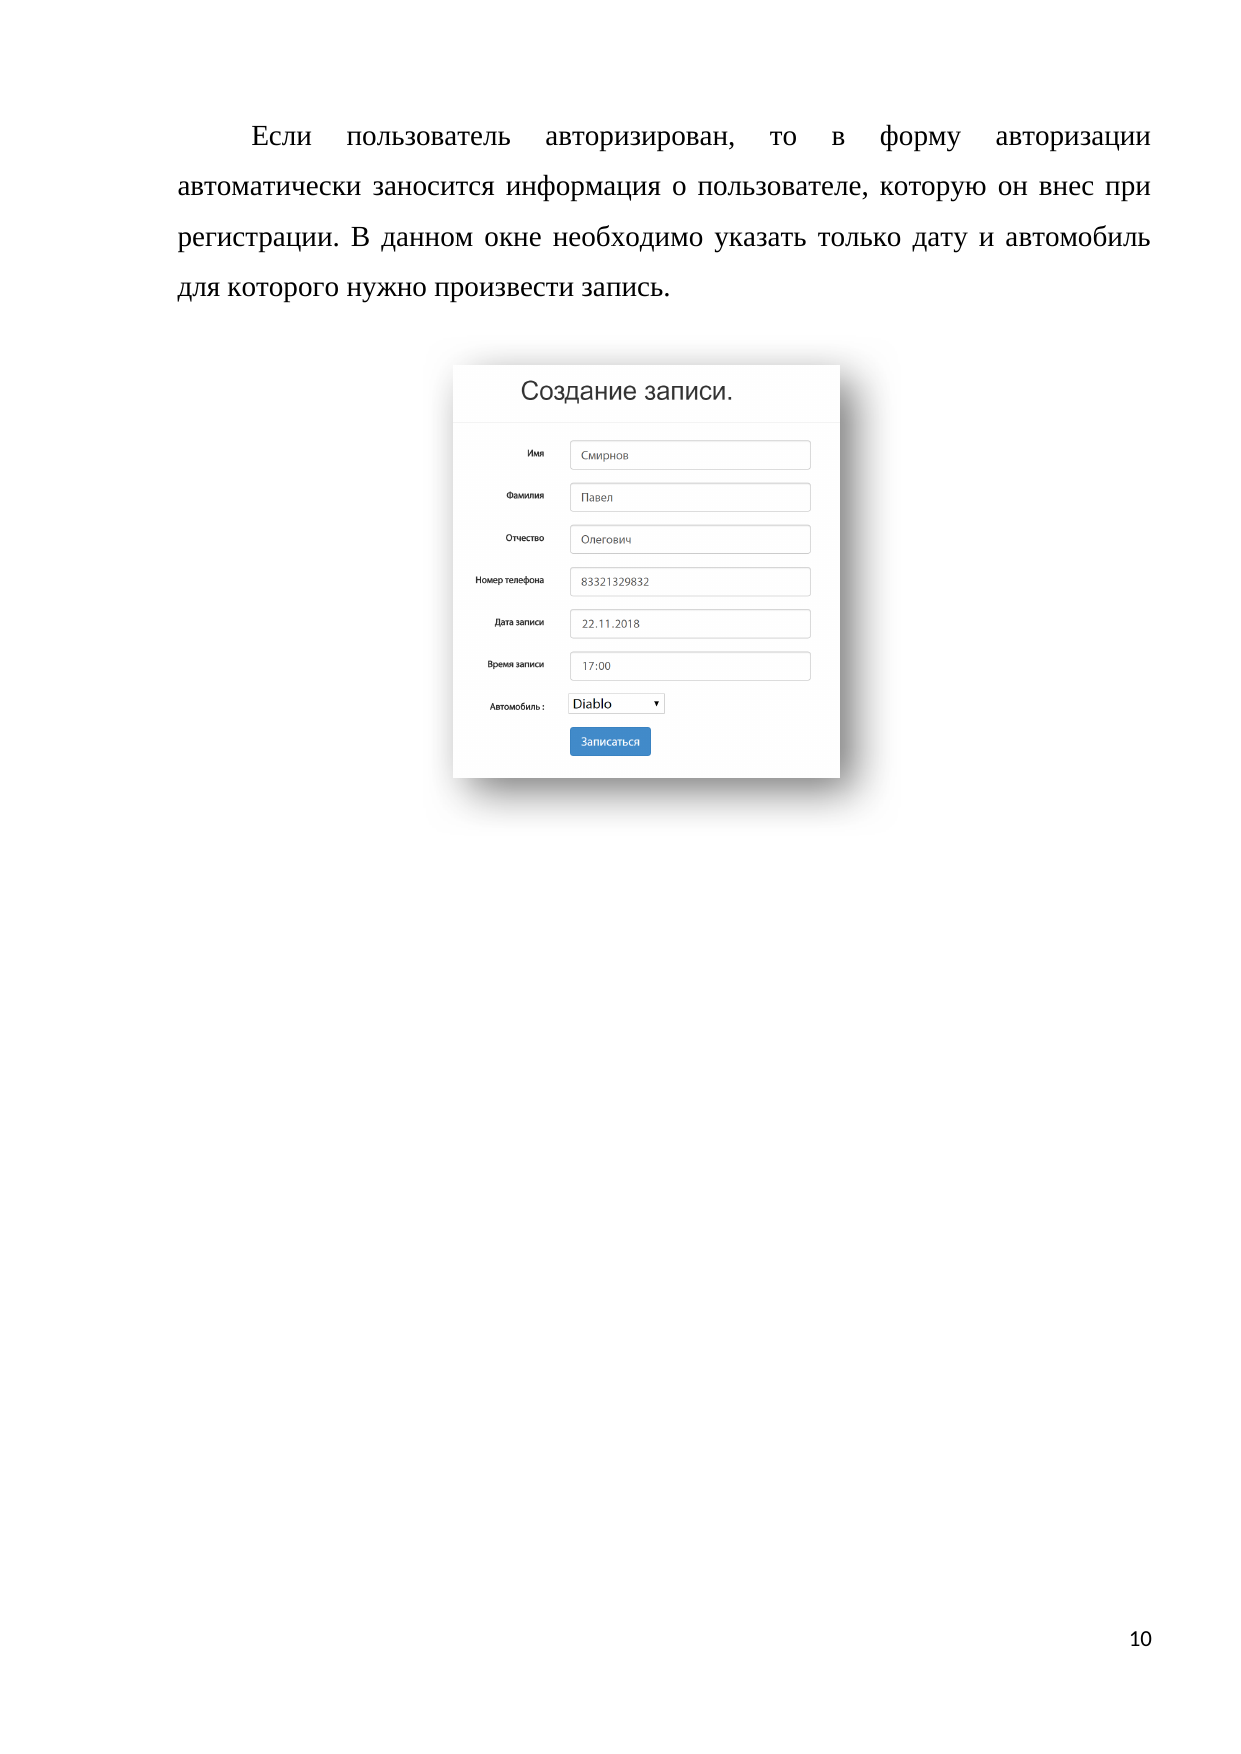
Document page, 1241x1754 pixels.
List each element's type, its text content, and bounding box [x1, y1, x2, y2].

picture [453, 365, 840, 778]
text Если пользователь авторизирован, то в форму авторизации автоматически заносится информация о пользователе, которую он внес при регистрации. В данном окне необходимо указать только дату и автомобиль для которого нужно произвести запись. [177, 118, 1152, 303]
